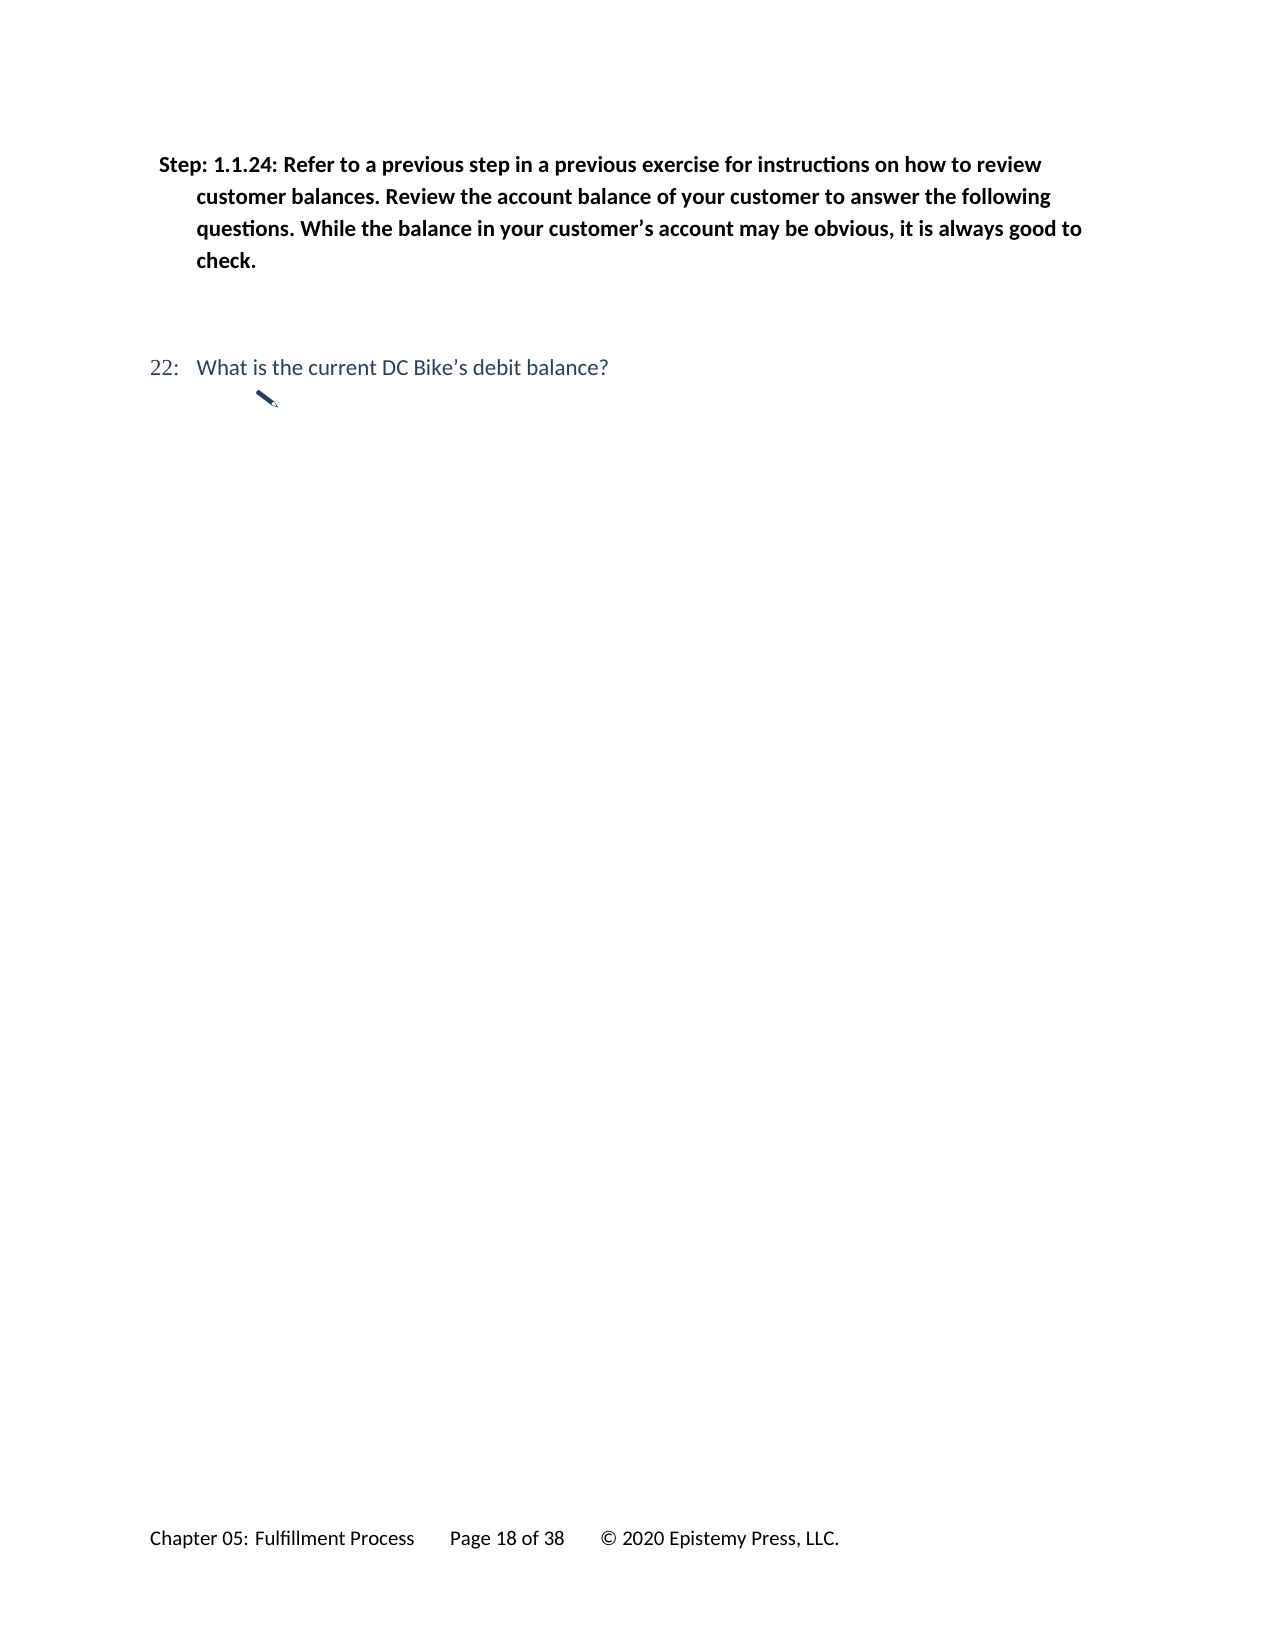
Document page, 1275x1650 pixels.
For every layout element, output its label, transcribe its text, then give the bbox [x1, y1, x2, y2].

text Refer to a previous step in a previous exercise for instructions on how to review customer balances. Review the account balance of your customer to answer the following questions. While the balance in your customer’s account may be obvious, it is always good to check. [159, 150, 1125, 274]
text What is the current DC Bike’s debit balance? [150, 353, 1125, 413]
